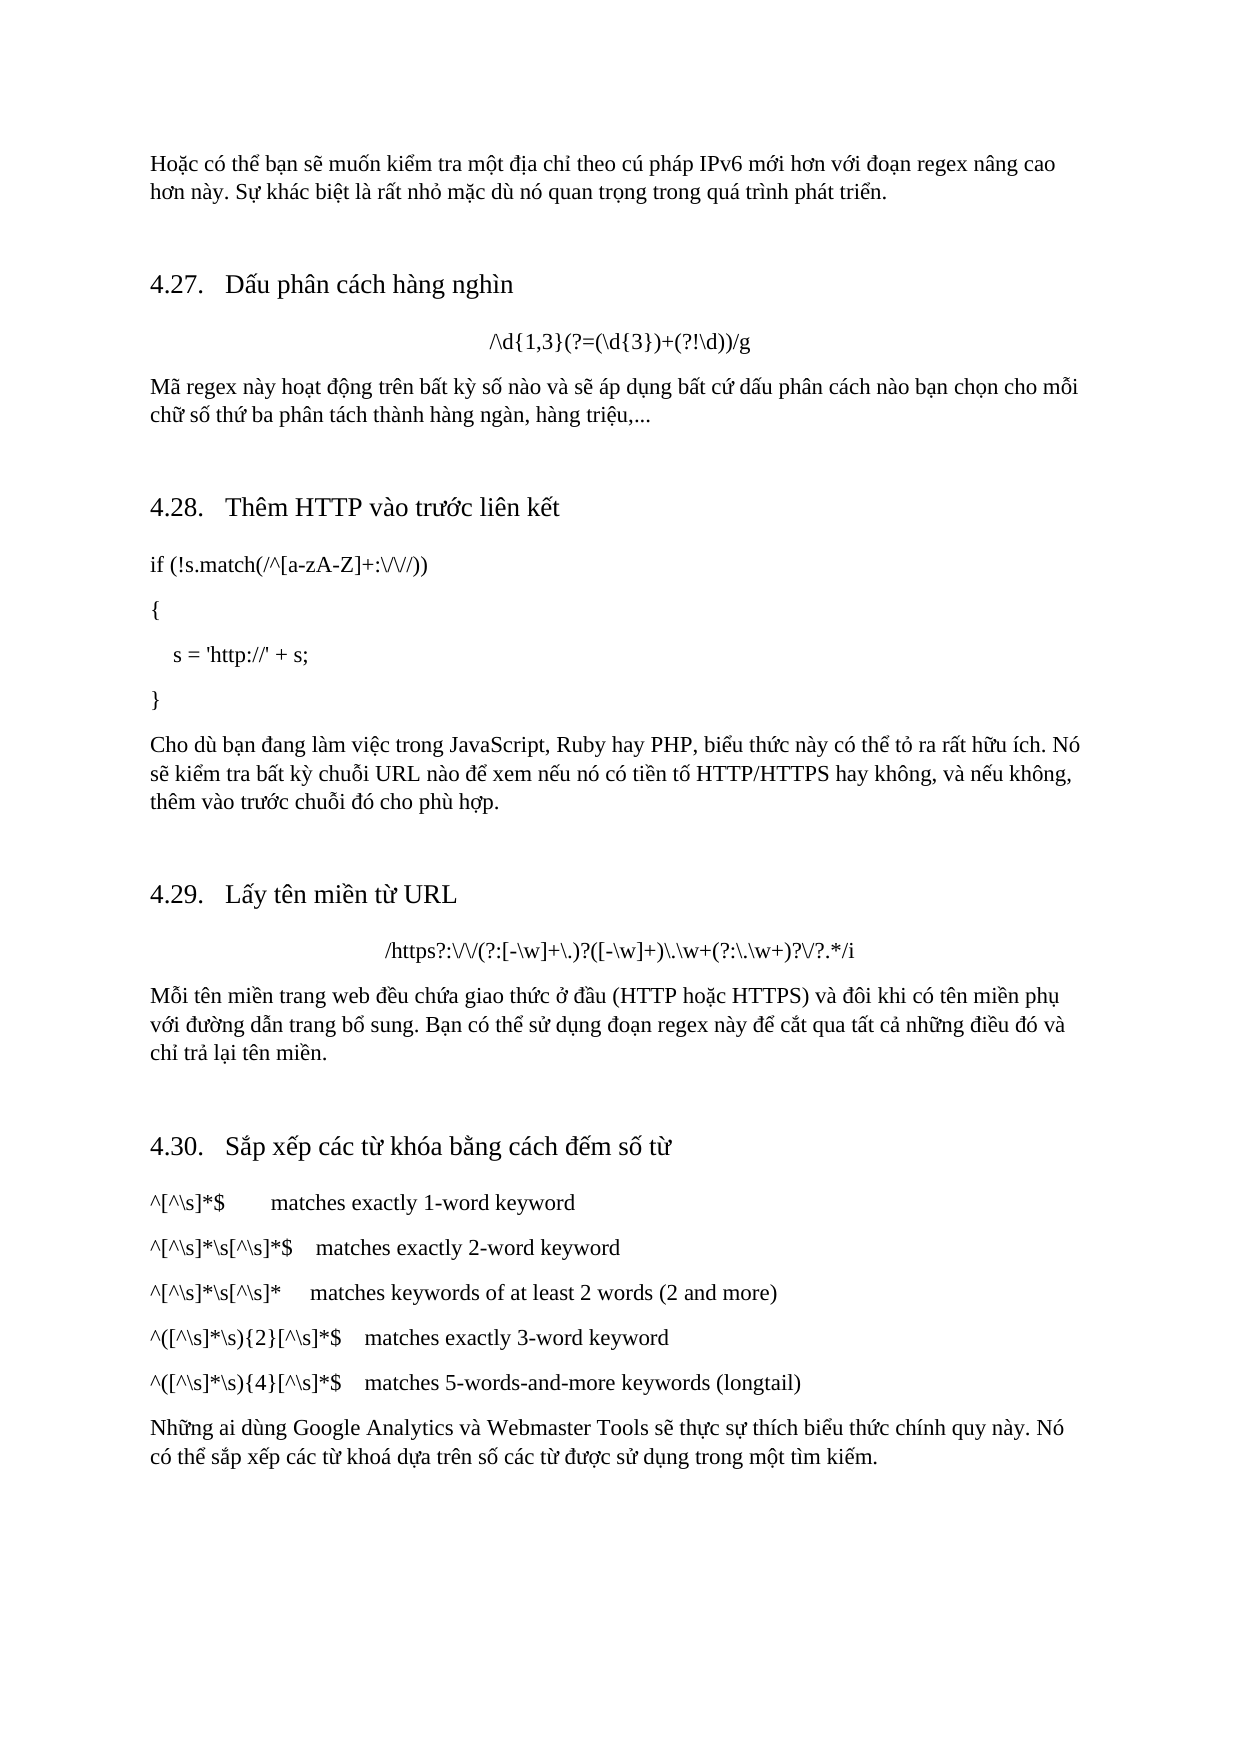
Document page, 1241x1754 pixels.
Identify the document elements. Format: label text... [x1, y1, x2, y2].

subtitle Dấu phân cách hàng nghìn [150, 269, 1090, 300]
subtitle Thêm HTTP vào trước liên kết [150, 492, 1090, 523]
text Cho dù bạn đang làm việc trong JavaScript, Ruby hay PHP, biểu thức này có thể tỏ ra rất hữu ích. Nó sẽ kiểm tra bất kỳ chuỗi URL nào để xem nếu nó có tiền tố HTTP/HTTPS hay không, và nếu không, thêm vào trước chuỗi đó cho phù hợp. [150, 731, 1090, 814]
text Mã regex này hoạt động trên bất kỳ số nào và sẽ áp dụng bất cứ dấu phân cách nào bạn chọn cho mỗi chữ số thứ ba phân tách thành hàng ngàn, hàng triệu,... [150, 373, 1090, 428]
text Những ai dùng Google Analytics và Webmaster Tools sẽ thực sự thích biểu thức chính quy này. Nó có thể sắp xếp các từ khoá dựa trên số các từ được sử dụng trong một tìm kiếm. [150, 1414, 1090, 1469]
text /\d{1,3}(?=(\d{3})+(?!\d))/g [150, 328, 1090, 354]
text ^([^\s]*\s){2}[^\s]*$ matches exactly 3-word keyword [150, 1324, 1090, 1350]
text ^[^\s]*\s[^\s]*$ matches exactly 2-word keyword [150, 1234, 1090, 1260]
text /https?:\/\/(?:[-\w]+\.)?([-\w]+)\.\w+(?:\.\w+)?\/?.*/i [150, 937, 1090, 964]
text } [150, 686, 1090, 712]
text Hoặc có thể bạn sẽ muốn kiểm tra một địa chỉ theo cú pháp IPv6 mới hơn với đoạn regex nâng cao hơn này. Sự khác biệt là rất nhỏ mặc dù nó quan trọng trong quá trình phát triển. [150, 150, 1090, 205]
subtitle Sắp xếp các từ khóa bằng cách đếm số từ [150, 1129, 1090, 1161]
text if (!s.match(/^[a-zA-Z]+:\/\//)) [150, 551, 1090, 577]
text s = 'http://' + s; [150, 641, 1090, 667]
text ^[^\s]*\s[^\s]* matches keywords of at least 2 words (2 and more) [150, 1279, 1090, 1305]
subtitle Lấy tên miền từ URL [150, 878, 1090, 909]
text ^([^\s]*\s){4}[^\s]*$ matches 5-words-and-more keywords (longtail) [150, 1369, 1090, 1396]
text ^[^\s]*$ matches exactly 1-word keyword [150, 1189, 1090, 1215]
text { [150, 596, 1090, 622]
text Mỗi tên miền trang web đều chứa giao thức ở đầu (HTTP hoặc HTTPS) và đôi khi có tên miền phụ với đường dẫn trang bổ sung. Bạn có thể sử dụng đoạn regex này để cắt qua tất cả những điều đó và chỉ trả lại tên miền. [150, 982, 1090, 1066]
